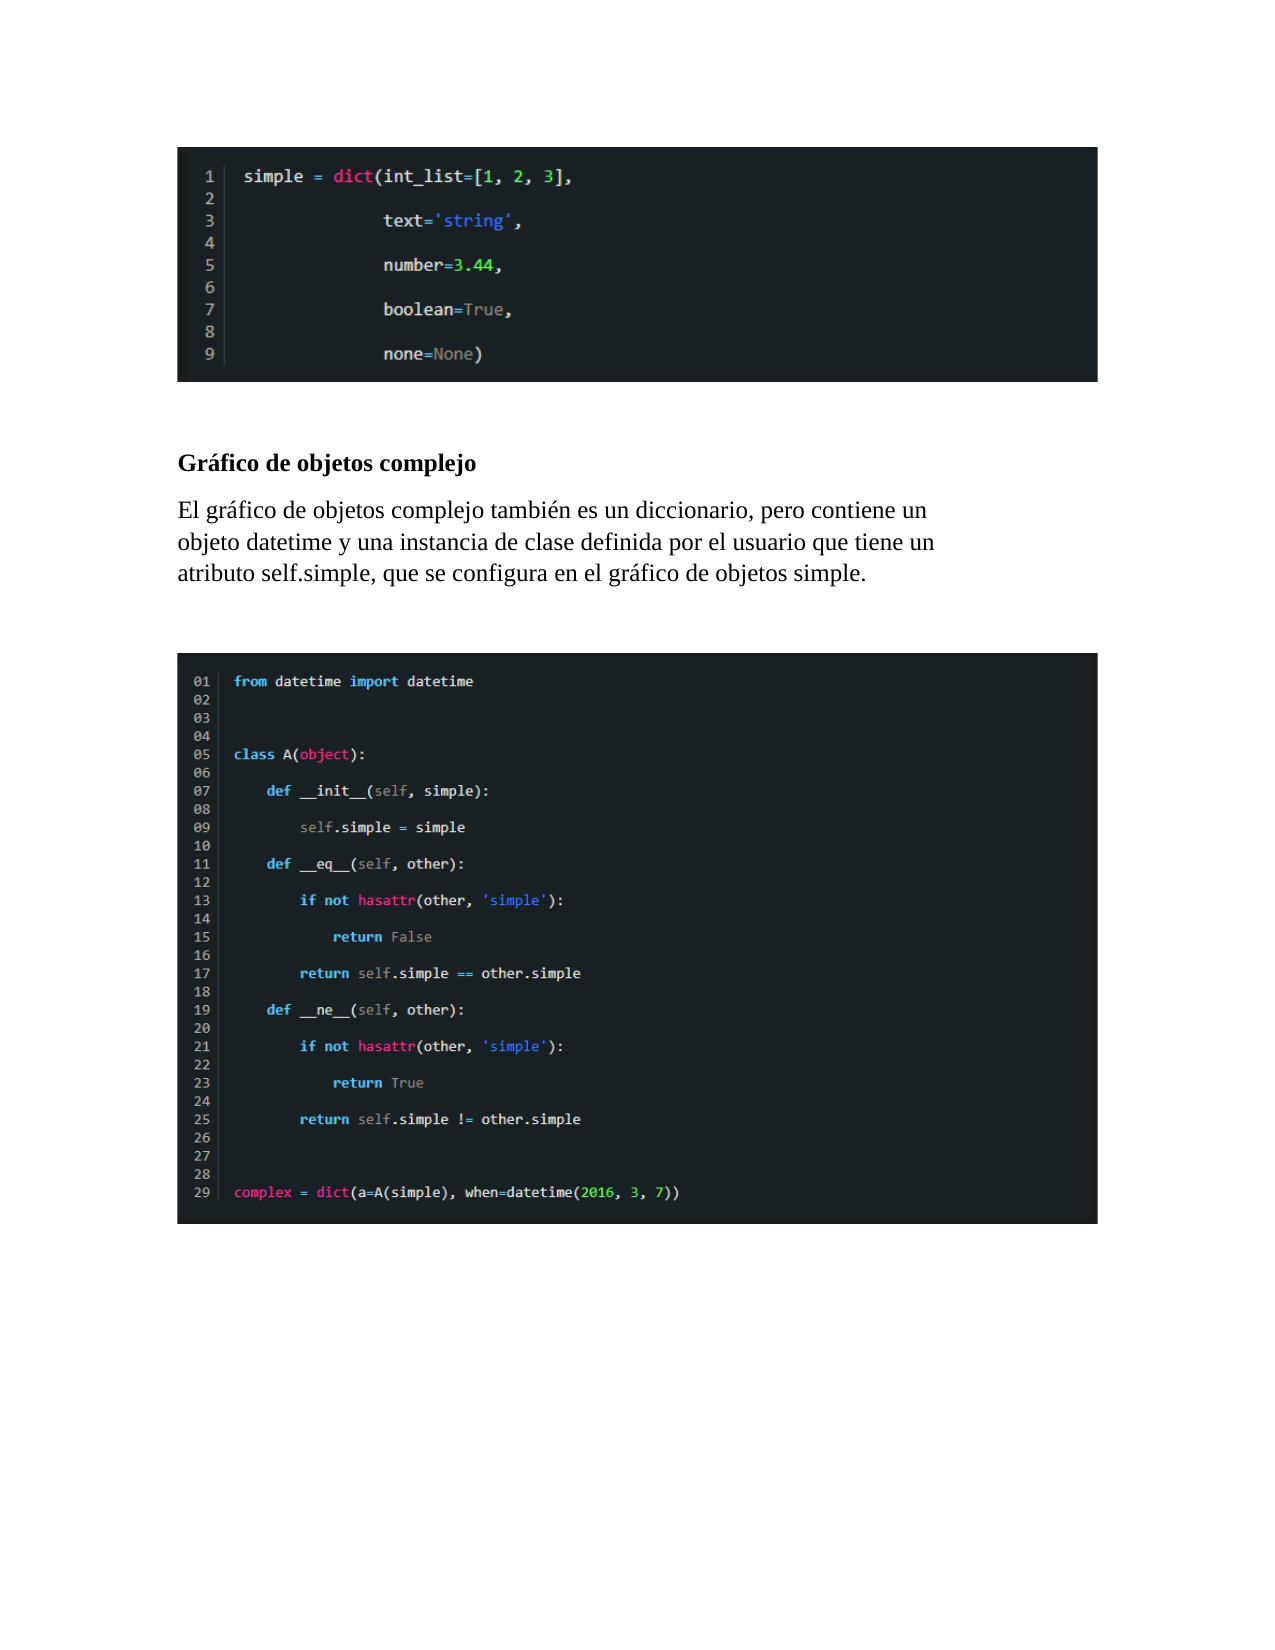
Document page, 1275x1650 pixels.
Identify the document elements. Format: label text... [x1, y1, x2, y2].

picture [177, 147, 1098, 382]
text Gráfico de objetos complejo [177, 448, 1098, 477]
picture [177, 653, 1098, 1224]
text El gráfico de objetos complejo también es un diccionario, pero contiene un objeto datetime y una instancia de clase definida por el usuario que tiene un atributo self.simple, que se configura en el gráfico de objetos simple. [177, 496, 1098, 586]
